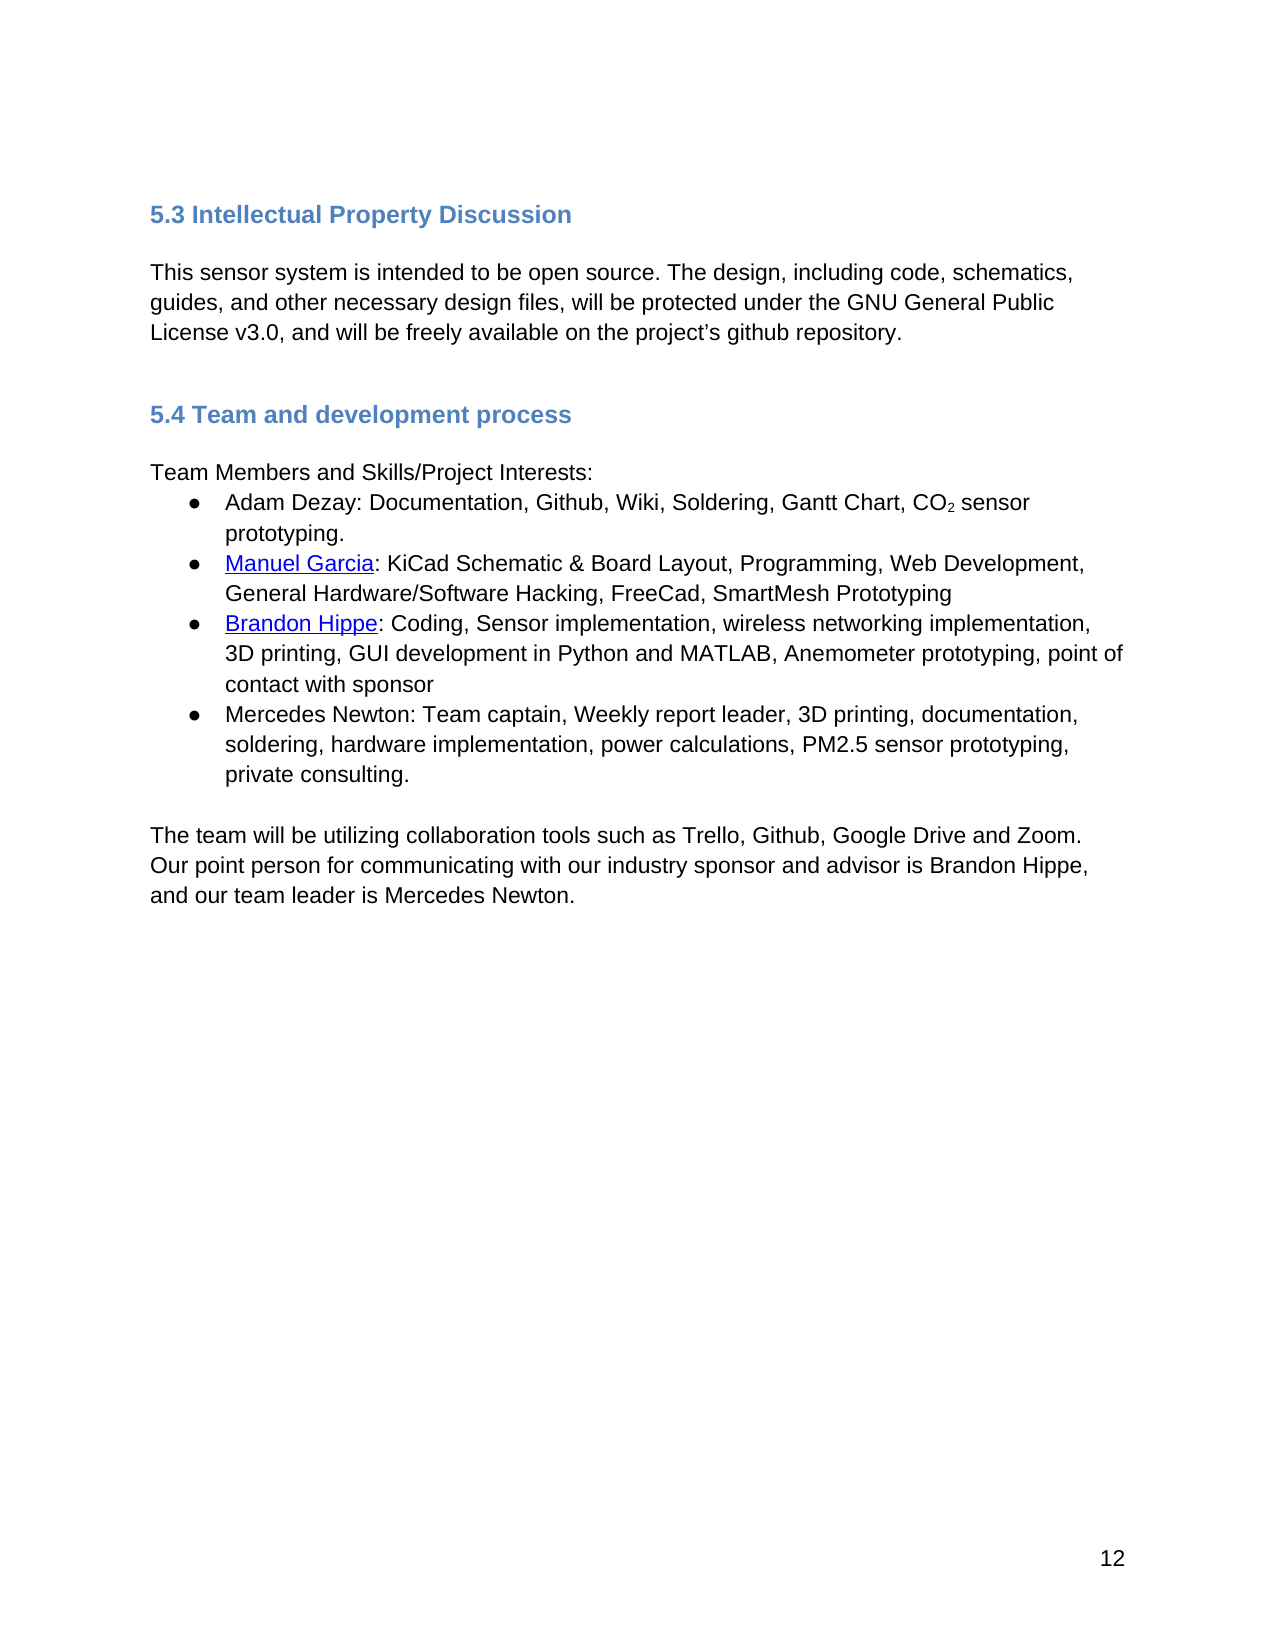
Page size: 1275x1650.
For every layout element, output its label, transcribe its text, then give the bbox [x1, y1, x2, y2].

list Adam Dezay: Documentation, Github, Wiki, Soldering, Gantt Chart, CO2 sensor prototyping. [187, 489, 1125, 546]
text Team Members and Skills/Project Interests: [150, 459, 1125, 486]
subtitle 5.4 Team and development process [150, 400, 1125, 429]
list Mercedes Newton: Team captain, Weekly report leader, 3D printing, documentation, soldering, hardware implementation, power calculations, PM2.5 sensor prototyping, private consulting. [187, 701, 1125, 788]
list Manuel Garcia: KiCad Schematic & Board Layout, Programming, Web Development, General Hardware/Software Hacking, FreeCad, SmartMesh Prototyping [187, 550, 1125, 606]
text The team will be utilizing collaboration tools such as Trello, Github, Google Drive and Zoom. Our point person for communicating with our industry sponsor and advisor is Brandon Hippe, and our team leader is Mercedes Newton. [150, 822, 1125, 908]
text This sensor system is intended to be open source. The design, including code, schematics, guides, and other necessary design files, will be protected under the GNU General Public License v3.0, and will be freely available on the project’s github repository. [150, 258, 1125, 345]
list Brandon Hippe: Coding, Sensor implementation, wireless networking implementation, 3D printing, GUI development in Python and MATLAB, Anemometer prototyping, point of contact with sponsor [187, 610, 1125, 697]
subtitle 5.3 Intellectual Property Discussion [150, 199, 1125, 228]
